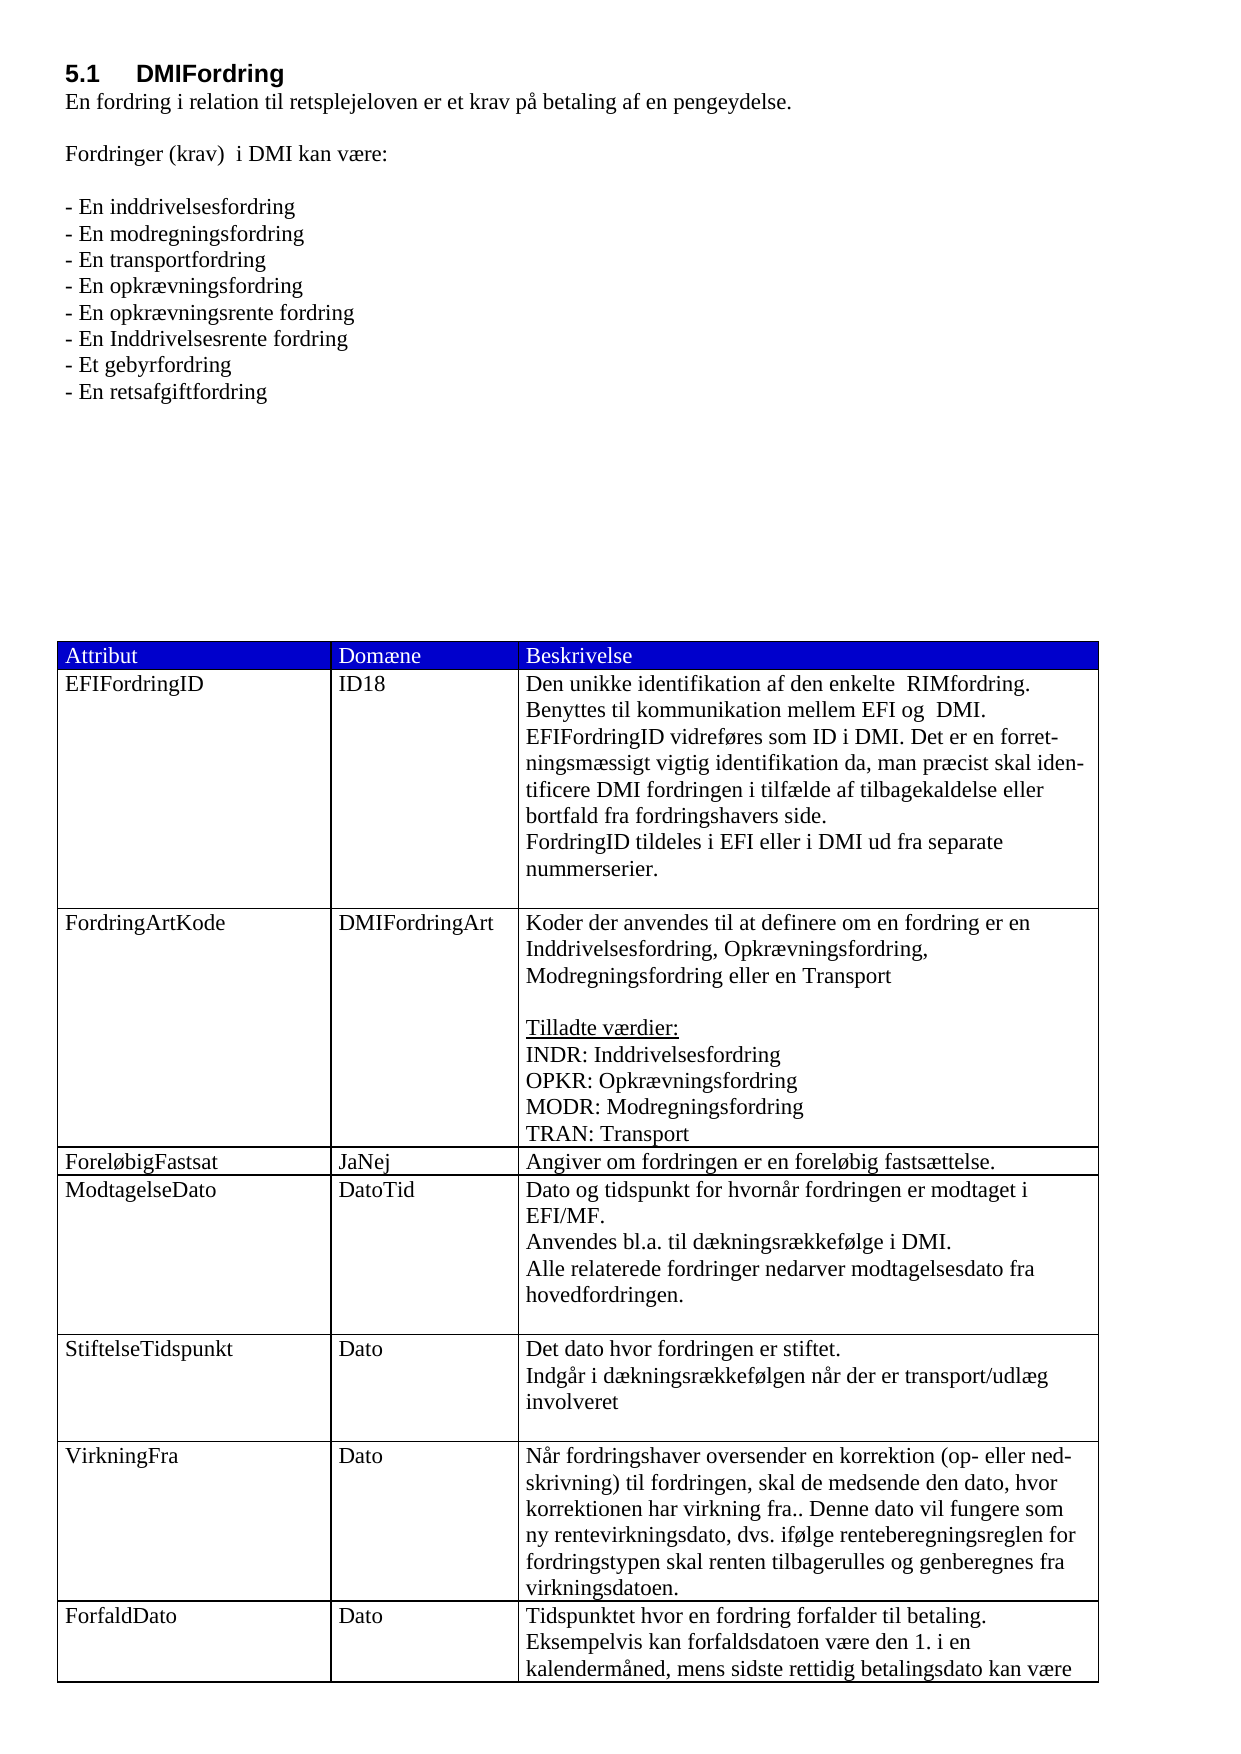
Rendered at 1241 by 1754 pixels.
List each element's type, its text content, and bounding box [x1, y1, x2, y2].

text - En opkrævningsrente fordring [65, 299, 1181, 325]
table_cell Koder der anvendes til at definere om en fordring er en Inddrivelsesfordring, Opkrævningsfordring, Modregningsfordring eller en Transport Tilladte værdier: INDR: Inddrivelsesfordring OPKR: Opkrævningsfordring MODR: Modregningsfordring TRAN: Transport [519, 909, 1098, 1146]
text - Et gebyrfordring [65, 351, 1181, 378]
table_cell ForfaldDato [58, 1602, 330, 1681]
table_cell JaNej [332, 1148, 518, 1174]
table_cell Det dato hvor fordringen er stiftet. Indgår i dækningsrækkefølgen når der er transport/udlæg involveret [519, 1335, 1098, 1441]
text - En modregningsfordring [65, 219, 1181, 246]
subtitle DMIFordring [65, 59, 1181, 88]
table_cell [519, 1602, 1098, 1681]
table_cell StiftelseTidspunkt [58, 1335, 330, 1441]
text - En Inddrivelsesrente fordring [65, 325, 1181, 351]
table_cell Dato [332, 1335, 518, 1441]
table_cell DatoTid [332, 1176, 518, 1334]
table_cell Den unikke identifikation af den enkelte RIMfordring. Benyttes til kommunikation mellem EFI og DMI. EFIFordringID vidreføres som ID i DMI. Det er en forret-ningsmæssigt vigtig identifikation da, man præcist skal iden-tificere DMI fordringen i tilfælde af tilbagekaldelse eller bortfald fra fordringshavers side. FordringID tildeles i EFI eller i DMI ud fra separate nummerserier. [519, 670, 1098, 907]
text - En transportfordring [65, 246, 1181, 272]
table_header Beskrivelse [519, 642, 1098, 669]
table_cell Angiver om fordringen er en foreløbig fastsættelse. [519, 1148, 1098, 1174]
table_cell Dato [332, 1602, 518, 1681]
table_cell EFIFordringID [58, 670, 330, 907]
table_cell Dato [332, 1442, 518, 1600]
table_cell ForeløbigFastsat [58, 1148, 330, 1174]
table_cell VirkningFra [58, 1442, 330, 1600]
table_cell FordringArtKode [58, 909, 330, 1146]
text - En retsafgiftfordring [65, 378, 1181, 404]
table_cell Når fordringshaver oversender en korrektion (op- eller ned-skrivning) til fordringen, skal de medsende den dato, hvor korrektionen har virkning fra.. Denne dato vil fungere som ny rentevirkningsdato, dvs. ifølge renteberegningsreglen for fordringstypen skal renten tilbagerulles og genberegnes fra virkningsdatoen. [519, 1442, 1098, 1600]
table_cell DMIFordringArt [332, 909, 518, 1146]
table_header Domæne [332, 642, 518, 669]
table_cell Dato og tidspunkt for hvornår fordringen er modtaget i EFI/MF. Anvendes bl.a. til dækningsrækkefølge i DMI. Alle relaterede fordringer nedarver modtagelsesdato fra hovedfordringen. [519, 1176, 1098, 1334]
text - En opkrævningsfordring [65, 272, 1181, 299]
text Fordringer (krav) i DMI kan være: [65, 141, 1181, 167]
table_header Attribut [58, 642, 330, 669]
table_cell ID18 [332, 670, 518, 907]
text - En inddrivelsesfordring [65, 193, 1181, 219]
table_cell ModtagelseDato [58, 1176, 330, 1334]
text En fordring i relation til retsplejeloven er et krav på betaling af en pengeydelse. [65, 88, 1181, 114]
